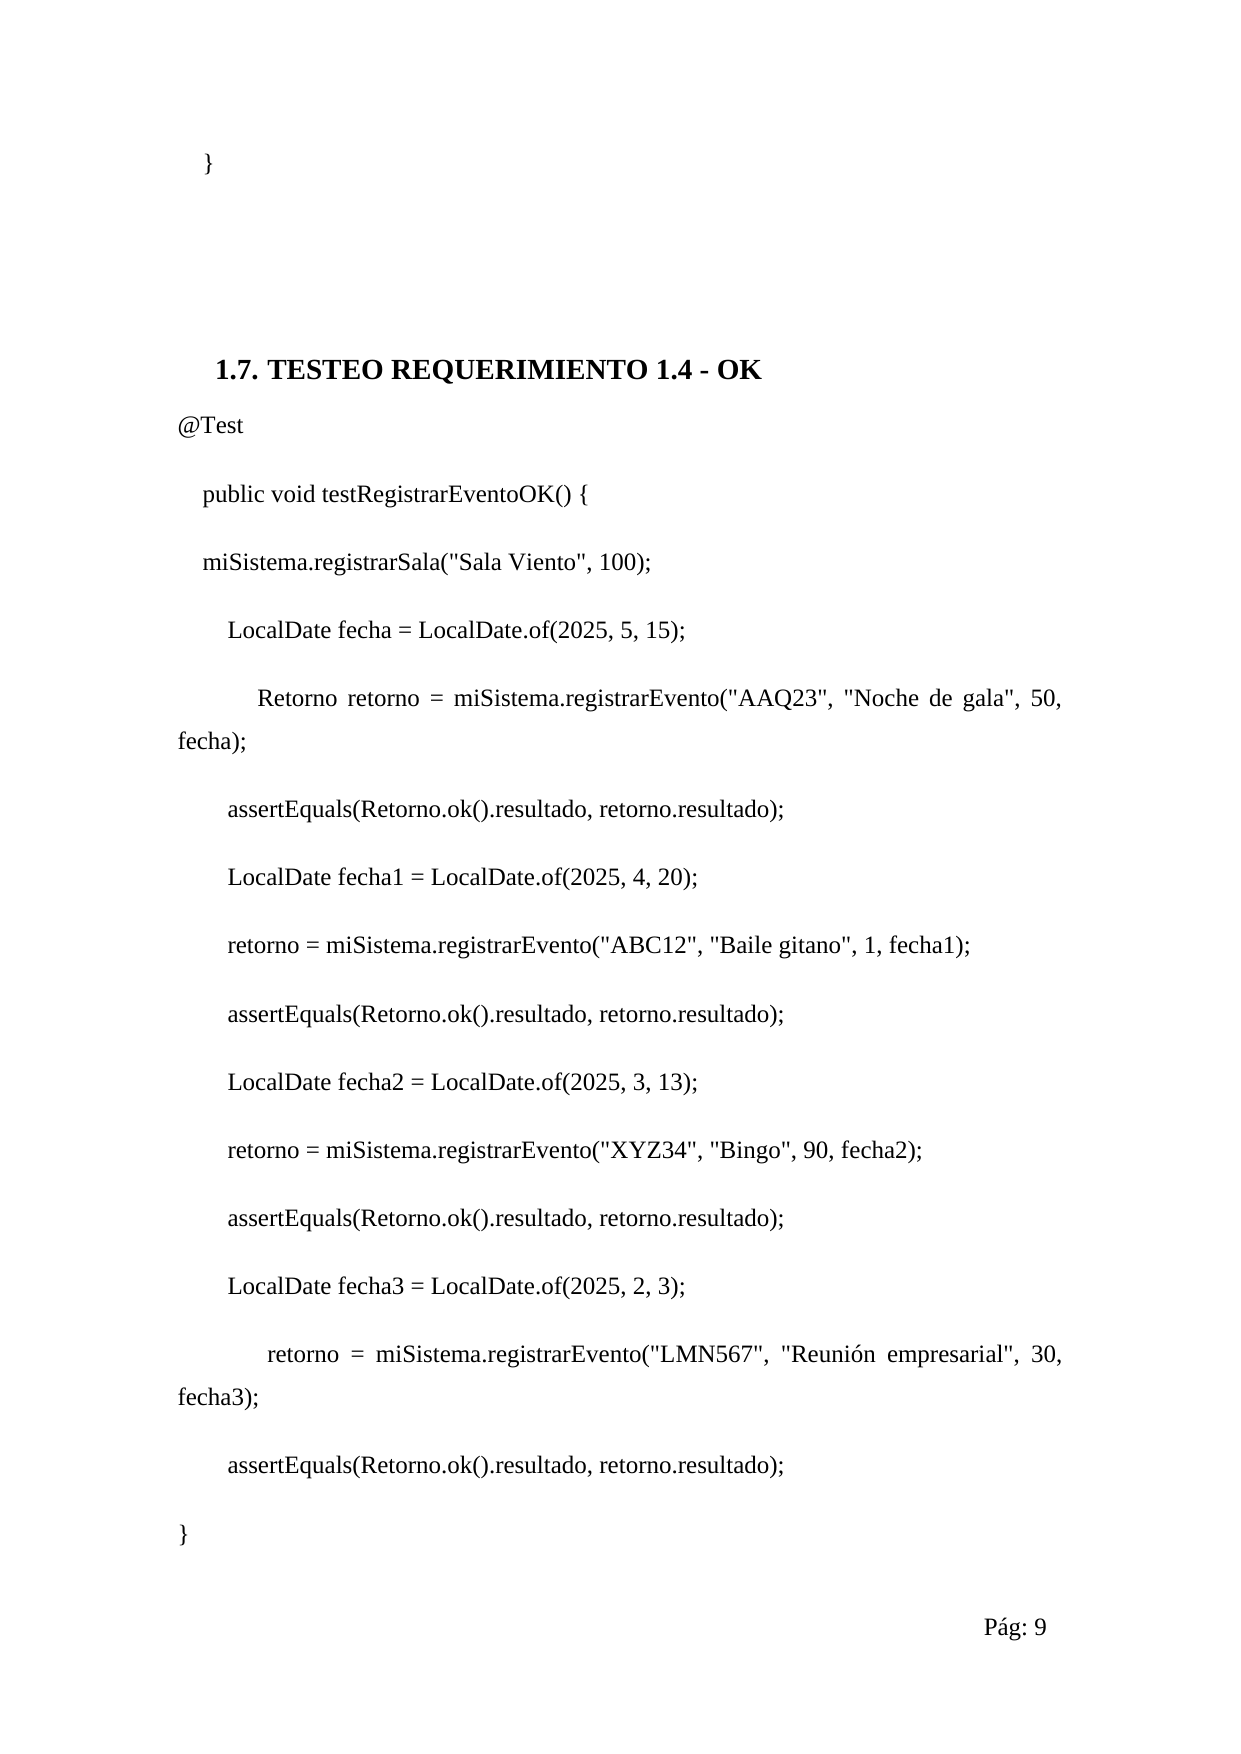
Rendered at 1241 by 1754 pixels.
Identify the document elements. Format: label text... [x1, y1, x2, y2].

text assertEquals(Retorno.ok().resultado, retorno.resultado); [177, 1203, 1063, 1232]
text LocalDate fecha1 = LocalDate.of(2025, 4, 20); [177, 862, 1063, 891]
text } [177, 148, 1063, 176]
text LocalDate fecha2 = LocalDate.of(2025, 3, 13); [177, 1067, 1063, 1096]
text assertEquals(Retorno.ok().resultado, retorno.resultado); [177, 794, 1063, 823]
text public void testRegistrarEventoOK() { [177, 479, 1063, 507]
text LocalDate fecha = LocalDate.of(2025, 5, 15); [177, 615, 1063, 644]
text LocalDate fecha3 = LocalDate.of(2025, 2, 3); [177, 1271, 1063, 1300]
text Retorno retorno = miSistema.registrarEvento("AAQ23", "Noche de gala", 50, fecha); [177, 683, 1063, 755]
text retorno = miSistema.registrarEvento("ABC12", "Baile gitano", 1, fecha1); [177, 931, 1063, 959]
text assertEquals(Retorno.ok().resultado, retorno.resultado); [177, 999, 1063, 1027]
text @Test [177, 411, 1063, 439]
text miSistema.registrarSala("Sala Viento", 100); [177, 547, 1063, 576]
text retorno = miSistema.registrarEvento("LMN567", "Reunión empresarial", 30, fecha3); [177, 1339, 1063, 1411]
text retorno = miSistema.registrarEvento("XYZ34", "Bingo", 90, fecha2); [177, 1135, 1063, 1164]
subtitle TESTEO REQUERIMIENTO 1.4 - OK [215, 352, 1063, 386]
text assertEquals(Retorno.ok().resultado, retorno.resultado); [177, 1451, 1063, 1479]
text } [177, 1519, 1063, 1547]
